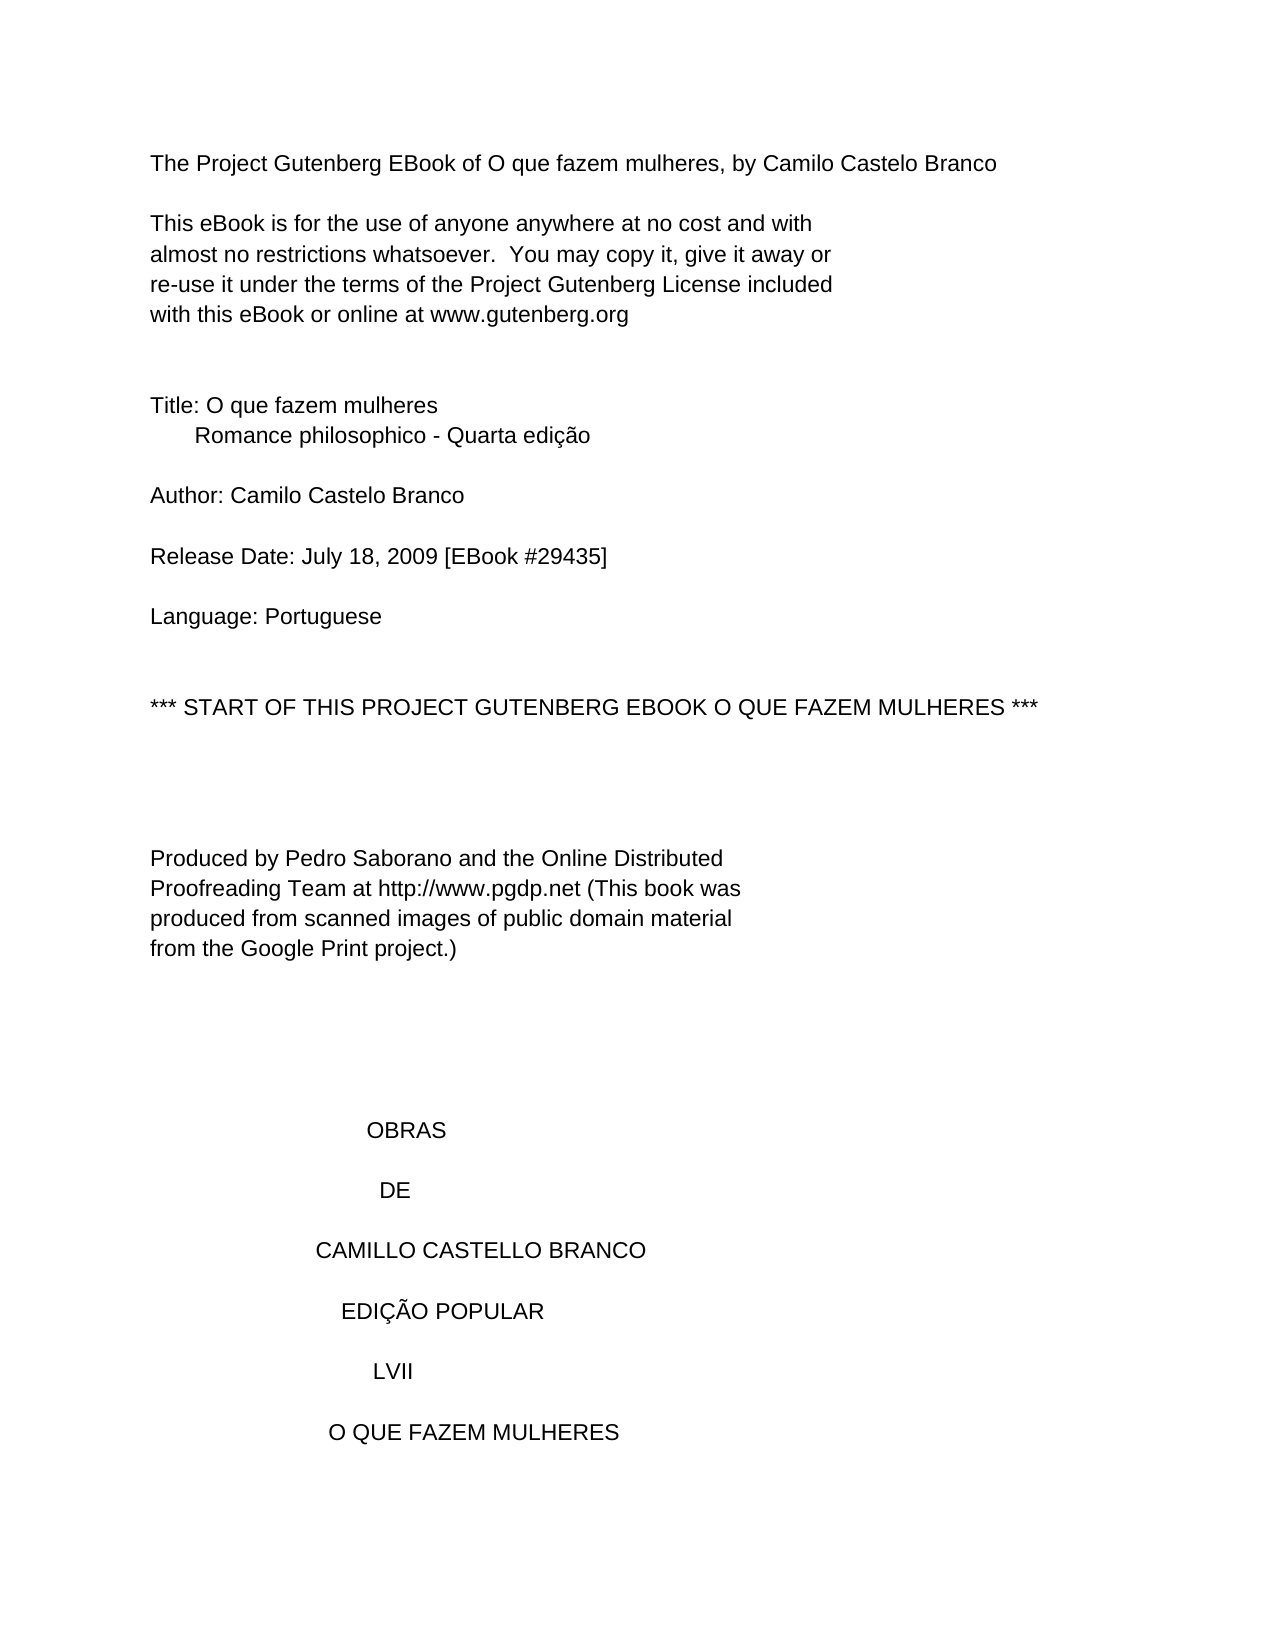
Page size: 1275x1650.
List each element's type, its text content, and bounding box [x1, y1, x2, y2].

text DE [150, 1177, 1125, 1203]
text *** START OF THIS PROJECT GUTENBERG EBOOK O QUE FAZEM MULHERES *** [150, 694, 1125, 720]
text with this eBook or online at www.gutenberg.org [150, 301, 1125, 327]
text OBRAS [150, 1117, 1125, 1143]
text from the Google Print project.) [150, 935, 1125, 962]
text This eBook is for the use of anyone anywhere at no cost and with [150, 210, 1125, 237]
text almost no restrictions whatsoever. You may copy it, give it away or [150, 241, 1125, 267]
text Title: O que fazem mulheres [150, 392, 1125, 418]
text CAMILLO CASTELLO BRANCO [150, 1237, 1125, 1264]
text Author: Camilo Castelo Branco [150, 482, 1125, 509]
text ﻿The Project Gutenberg EBook of O que fazem mulheres, by Camilo Castelo Branco [150, 150, 1125, 176]
text O QUE FAZEM MULHERES [150, 1419, 1125, 1445]
text Romance philosophico - Quarta edição [150, 422, 1125, 448]
text Produced by Pedro Saborano and the Online Distributed [150, 845, 1125, 871]
text Language: Portuguese [150, 603, 1125, 629]
text re-use it under the terms of the Project Gutenberg License included [150, 271, 1125, 297]
text EDIÇÃO POPULAR [150, 1298, 1125, 1324]
text Proofreading Team at http://www.pgdp.net (This book was [150, 875, 1125, 901]
text LVII [150, 1358, 1125, 1385]
text Release Date: July 18, 2009 [EBook #29435] [150, 543, 1125, 569]
text produced from scanned images of public domain material [150, 905, 1125, 932]
